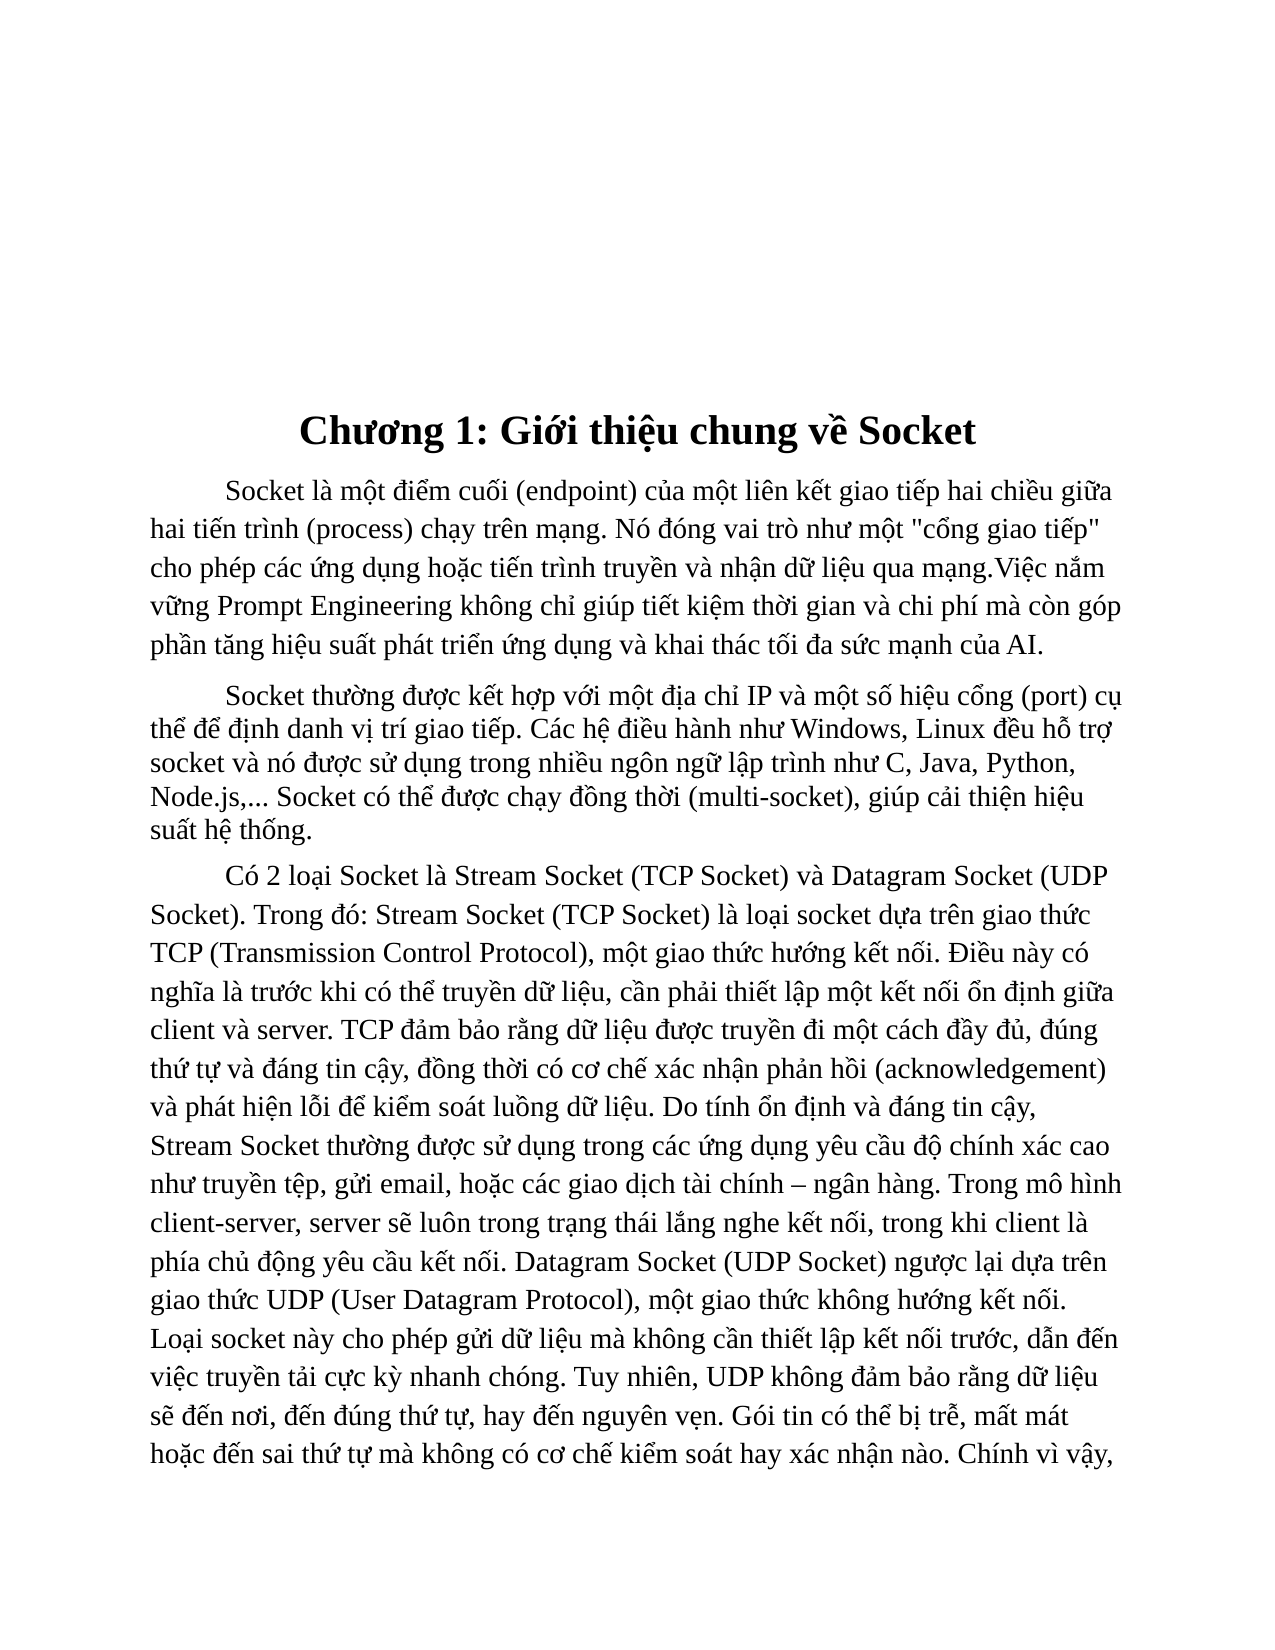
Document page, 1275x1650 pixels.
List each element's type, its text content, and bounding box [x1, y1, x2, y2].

text Socket thường được kết hợp với một địa chỉ IP và một số hiệu cổng (port) cụ thể để định danh vị trí giao tiếp. Các hệ điều hành như Windows, Linux đều hỗ trợ socket và nó được sử dụng trong nhiều ngôn ngữ lập trình như C, Java, Python, Node.js,... Socket có thể được chạy đồng thời (multi-socket), giúp cải thiện hiệu suất hệ thống. [150, 678, 1125, 846]
text Socket là một điểm cuối (endpoint) của một liên kết giao tiếp hai chiều giữa hai tiến trình (process) chạy trên mạng. Nó đóng vai trò như một "cổng giao tiếp" cho phép các ứng dụng hoặc tiến trình truyền và nhận dữ liệu qua mạng.Việc nắm vững Prompt Engineering không chỉ giúp tiết kiệm thời gian và chi phí mà còn góp phần tăng hiệu suất phát triển ứng dụng và khai thác tối đa sức mạnh của AI. [150, 473, 1125, 661]
subtitle Chương 1: Giới thiệu chung về Socket [150, 405, 1125, 453]
